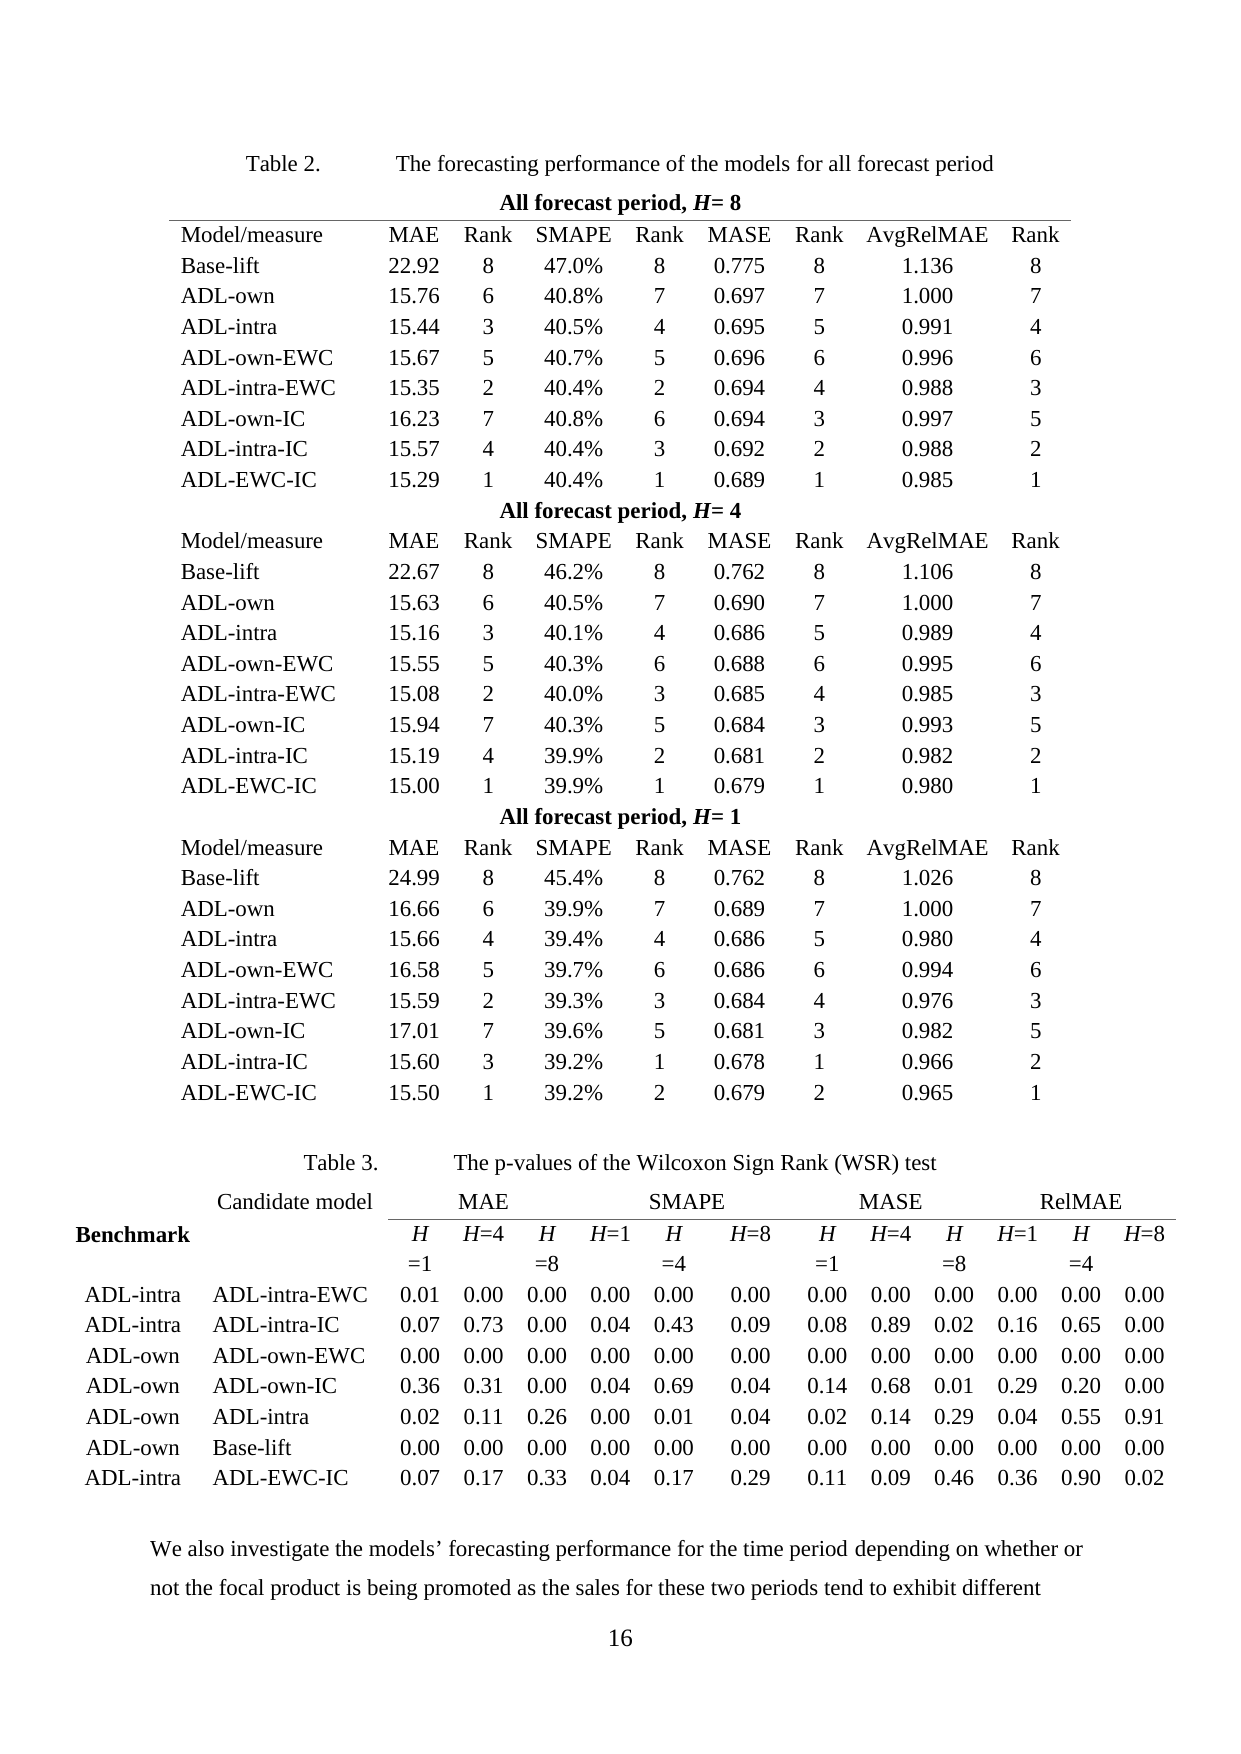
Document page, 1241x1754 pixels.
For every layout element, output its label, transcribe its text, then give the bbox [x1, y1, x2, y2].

table_cell 39.6% [524, 1018, 623, 1048]
table_cell 0.04 [705, 1403, 795, 1434]
table_cell 4 [1000, 926, 1071, 956]
table_cell 0.00 [1113, 1373, 1176, 1403]
table_cell 0.65 [1049, 1311, 1112, 1342]
table_cell 8 [452, 864, 524, 895]
table_cell 0.00 [388, 1434, 452, 1464]
table_cell AvgRelMAE [855, 221, 1000, 252]
table_cell 4 [452, 436, 524, 466]
table_cell ADL-own [64, 1342, 201, 1373]
table_cell 1 [452, 466, 524, 497]
table_cell 4 [452, 926, 524, 956]
table_cell 0.33 [515, 1465, 578, 1495]
table_cell 0.00 [388, 1342, 452, 1373]
table_cell 0.681 [695, 742, 783, 772]
table_cell 0.762 [695, 558, 783, 589]
table_cell 15.60 [376, 1048, 452, 1079]
table_cell 0.00 [986, 1281, 1049, 1311]
table_cell ADL-intra-EWC [169, 987, 376, 1017]
table_header Benchmark [64, 1188, 201, 1281]
table_cell SMAPE [524, 528, 623, 558]
table_cell 3 [452, 619, 524, 650]
table_cell 39.2% [524, 1079, 623, 1109]
table_cell 39.9% [524, 773, 623, 803]
table_header Candidate model [201, 1188, 388, 1281]
table_cell 0.00 [515, 1311, 578, 1342]
table_header RelMAE [986, 1188, 1176, 1219]
table_cell ADL-intra [64, 1281, 201, 1311]
table_cell 15.55 [376, 650, 452, 681]
table_cell 3 [783, 1018, 855, 1048]
table_cell 8 [1000, 558, 1071, 589]
table_cell ADL-own-IC [169, 405, 376, 436]
table_cell 0.686 [695, 956, 783, 987]
table_cell 4 [623, 926, 695, 956]
table_cell 0.678 [695, 1048, 783, 1079]
table_cell 0.00 [452, 1342, 515, 1373]
table_cell SMAPE [524, 834, 623, 864]
table_cell H=4 [1049, 1220, 1112, 1281]
table_cell Base-lift [169, 558, 376, 589]
table_cell ADL-intra [169, 619, 376, 650]
table_cell 8 [1000, 252, 1071, 282]
table_cell 0.694 [695, 405, 783, 436]
table_cell 0.00 [705, 1434, 795, 1464]
table_cell 0.00 [1049, 1434, 1112, 1464]
table_cell 0.00 [859, 1434, 922, 1464]
table_cell 0.965 [855, 1079, 1000, 1109]
table_cell 15.66 [376, 926, 452, 956]
table_cell 5 [452, 650, 524, 681]
table_cell ADL-own [64, 1403, 201, 1434]
table_cell 39.7% [524, 956, 623, 987]
table_cell 7 [783, 283, 855, 313]
table_cell 3 [623, 987, 695, 1017]
table_cell MAE [376, 834, 452, 864]
table_cell 8 [452, 252, 524, 282]
table_cell ADL-own-EWC [169, 956, 376, 987]
table_cell 0.982 [855, 1018, 1000, 1048]
table_cell 7 [452, 711, 524, 742]
table_cell 2 [1000, 742, 1071, 772]
table_cell 40.4% [524, 374, 623, 405]
table_cell 0.26 [515, 1403, 578, 1434]
table_cell 0.46 [922, 1465, 986, 1495]
table_cell 7 [1000, 895, 1071, 926]
table_cell 3 [783, 405, 855, 436]
table_cell 7 [452, 1018, 524, 1048]
table_cell 0.11 [452, 1403, 515, 1434]
table_cell 7 [1000, 283, 1071, 313]
table_cell 39.9% [524, 742, 623, 772]
table_cell 0.02 [1113, 1465, 1176, 1495]
table_cell 8 [783, 558, 855, 589]
table_cell ADL-own [169, 283, 376, 313]
table_cell Rank [623, 221, 695, 252]
table_cell 0.00 [452, 1434, 515, 1464]
table_cell 5 [623, 344, 695, 374]
table_cell 1 [623, 466, 695, 497]
table_cell 15.57 [376, 436, 452, 466]
table_cell 7 [623, 589, 695, 619]
table_cell 15.08 [376, 681, 452, 711]
table_cell SMAPE [524, 221, 623, 252]
table_cell 3 [623, 436, 695, 466]
table_cell 1 [623, 1048, 695, 1079]
table_cell H=1 [986, 1220, 1049, 1281]
table_cell Rank [452, 528, 524, 558]
table_cell 0.00 [515, 1342, 578, 1373]
table_cell ADL-own-IC [169, 1018, 376, 1048]
table_cell ADL-own-EWC [169, 650, 376, 681]
table_cell 1 [1000, 466, 1071, 497]
table_cell 4 [783, 987, 855, 1017]
table_cell 0.04 [579, 1465, 642, 1495]
table_cell 0.00 [515, 1281, 578, 1311]
table_cell 22.92 [376, 252, 452, 282]
table_cell 0.02 [795, 1403, 859, 1434]
table_cell 0.681 [695, 1018, 783, 1048]
table_cell 0.14 [795, 1373, 859, 1403]
table_cell 0.29 [705, 1465, 795, 1495]
table_cell 0.679 [695, 773, 783, 803]
table_cell 40.5% [524, 589, 623, 619]
table_cell 0.996 [855, 344, 1000, 374]
table_cell 6 [623, 650, 695, 681]
table_cell 0.686 [695, 619, 783, 650]
table_cell 40.1% [524, 619, 623, 650]
table_cell 6 [452, 589, 524, 619]
table_cell MASE [695, 834, 783, 864]
table_cell 1 [623, 773, 695, 803]
table_cell Model/measure [169, 221, 376, 252]
table_cell ADL-intra [201, 1403, 388, 1434]
table_cell 16.23 [376, 405, 452, 436]
table_cell 0.68 [859, 1373, 922, 1403]
table_cell 1 [783, 466, 855, 497]
table_cell 40.0% [524, 681, 623, 711]
table_cell 0.980 [855, 926, 1000, 956]
table_cell 7 [452, 405, 524, 436]
table_cell MASE [695, 528, 783, 558]
table_cell 40.4% [524, 466, 623, 497]
table_cell 6 [452, 895, 524, 926]
table_cell 46.2% [524, 558, 623, 589]
table_cell 2 [1000, 1048, 1071, 1079]
table_cell ADL-own [169, 589, 376, 619]
table_cell Rank [783, 834, 855, 864]
table_cell 47.0% [524, 252, 623, 282]
table_cell 0.00 [795, 1434, 859, 1464]
table_cell H=4 [452, 1220, 515, 1281]
table_cell H=8 [515, 1220, 578, 1281]
table_cell 0.762 [695, 864, 783, 895]
table_cell ADL-intra-IC [169, 742, 376, 772]
table_cell 4 [783, 374, 855, 405]
table_cell 0.04 [579, 1373, 642, 1403]
table_cell 0.29 [922, 1403, 986, 1434]
table_cell 3 [452, 313, 524, 344]
table_cell 39.2% [524, 1048, 623, 1079]
table_cell 0.07 [388, 1311, 452, 1342]
table_cell 0.00 [452, 1281, 515, 1311]
table_cell 1.026 [855, 864, 1000, 895]
table_cell 16.66 [376, 895, 452, 926]
table_cell 0.692 [695, 436, 783, 466]
table_cell 15.59 [376, 987, 452, 1017]
table_cell 0.07 [388, 1465, 452, 1495]
table_cell 0.91 [1113, 1403, 1176, 1434]
table_cell 4 [1000, 313, 1071, 344]
table_cell 15.19 [376, 742, 452, 772]
table_cell ADL-intra-IC [201, 1311, 388, 1342]
table_cell 6 [783, 344, 855, 374]
table_cell 0.04 [579, 1311, 642, 1342]
table_cell H=8 [1113, 1220, 1176, 1281]
table_cell 3 [452, 1048, 524, 1079]
table_cell ADL-intra-IC [169, 1048, 376, 1079]
table_cell 2 [783, 1079, 855, 1109]
table_cell 0.00 [579, 1342, 642, 1373]
table_cell 0.00 [1113, 1281, 1176, 1311]
table_cell 45.4% [524, 864, 623, 895]
table_cell Rank [1000, 528, 1071, 558]
table_cell 7 [623, 283, 695, 313]
table_cell 0.985 [855, 681, 1000, 711]
table_cell 40.8% [524, 283, 623, 313]
table_cell 1 [783, 1048, 855, 1079]
table_cell 0.00 [705, 1281, 795, 1311]
table_cell 0.00 [922, 1434, 986, 1464]
table_cell ADL-intra-EWC [201, 1281, 388, 1311]
table_cell Rank [783, 221, 855, 252]
table_cell 0.00 [1113, 1311, 1176, 1342]
table_cell 39.9% [524, 895, 623, 926]
table_cell 0.690 [695, 589, 783, 619]
table_cell 0.31 [452, 1373, 515, 1403]
table_cell 6 [783, 956, 855, 987]
table_cell 15.67 [376, 344, 452, 374]
table_cell 4 [623, 313, 695, 344]
table_cell Model/measure [169, 834, 376, 864]
table_cell 0.976 [855, 987, 1000, 1017]
table_cell 0.16 [986, 1311, 1049, 1342]
table_cell ADL-own-EWC [169, 344, 376, 374]
table_cell 40.5% [524, 313, 623, 344]
table_cell 0.688 [695, 650, 783, 681]
table_cell 0.966 [855, 1048, 1000, 1079]
table_cell 3 [1000, 987, 1071, 1017]
table_cell 3 [623, 681, 695, 711]
table_cell 6 [1000, 344, 1071, 374]
table_cell 1.000 [855, 589, 1000, 619]
table_cell 39.4% [524, 926, 623, 956]
table_cell 1 [1000, 773, 1071, 803]
table_cell MASE [695, 221, 783, 252]
table_cell 0.04 [705, 1373, 795, 1403]
table_cell 0.17 [452, 1465, 515, 1495]
table_cell 40.3% [524, 650, 623, 681]
table_cell ADL-intra [169, 926, 376, 956]
table_cell 0.04 [986, 1403, 1049, 1434]
table_cell 0.695 [695, 313, 783, 344]
table_cell 1 [452, 1079, 524, 1109]
table_cell 0.00 [859, 1281, 922, 1311]
table_cell 0.988 [855, 374, 1000, 405]
table_cell 6 [623, 956, 695, 987]
table_cell 0.00 [795, 1281, 859, 1311]
table_cell 15.35 [376, 374, 452, 405]
table_cell 4 [783, 681, 855, 711]
table_cell ADL-intra-IC [169, 436, 376, 466]
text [150, 1534, 1090, 1600]
table_cell ADL-intra [169, 313, 376, 344]
table_cell ADL-EWC-IC [201, 1465, 388, 1495]
table_cell 8 [1000, 864, 1071, 895]
table_cell 5 [783, 313, 855, 344]
table_header All forecast period, H= 8 [169, 190, 1071, 220]
table_cell ADL-own [64, 1373, 201, 1403]
table_cell 15.29 [376, 466, 452, 497]
table_cell All forecast period, H= 1 [169, 803, 1071, 834]
table_cell 2 [623, 374, 695, 405]
table_cell 6 [452, 283, 524, 313]
table_cell 40.7% [524, 344, 623, 374]
table_cell 0.994 [855, 956, 1000, 987]
table_cell 0.00 [1049, 1281, 1112, 1311]
table_cell 7 [783, 589, 855, 619]
table_cell 6 [623, 405, 695, 436]
table_cell 0.980 [855, 773, 1000, 803]
table_cell Rank [1000, 834, 1071, 864]
table_cell 16.58 [376, 956, 452, 987]
table_cell ADL-EWC-IC [169, 466, 376, 497]
table_cell 8 [452, 558, 524, 589]
table_cell ADL-own [169, 895, 376, 926]
table_cell 0.00 [1049, 1342, 1112, 1373]
table_cell ADL-own-IC [169, 711, 376, 742]
table_cell 0.55 [1049, 1403, 1112, 1434]
table_cell ADL-own-IC [201, 1373, 388, 1403]
table_cell ADL-intra [64, 1465, 201, 1495]
table_cell 1.106 [855, 558, 1000, 589]
table_cell AvgRelMAE [855, 528, 1000, 558]
table_cell Base-lift [169, 864, 376, 895]
table_cell Model/measure [169, 528, 376, 558]
table_cell 0.00 [579, 1281, 642, 1311]
table_cell 0.991 [855, 313, 1000, 344]
table_cell 0.00 [986, 1434, 1049, 1464]
table_cell 0.00 [515, 1373, 578, 1403]
table_cell 8 [783, 864, 855, 895]
table_cell 5 [623, 1018, 695, 1048]
table_cell 17.01 [376, 1018, 452, 1048]
table_cell 0.689 [695, 466, 783, 497]
table_cell 2 [783, 436, 855, 466]
table_cell MAE [376, 221, 452, 252]
table_cell 0.684 [695, 987, 783, 1017]
table_cell 15.94 [376, 711, 452, 742]
table_cell 8 [623, 864, 695, 895]
table_cell 0.89 [859, 1311, 922, 1342]
table_cell H=8 [705, 1220, 795, 1281]
table_cell 39.3% [524, 987, 623, 1017]
table_cell 6 [783, 650, 855, 681]
table_cell 0.997 [855, 405, 1000, 436]
table_cell 0.01 [642, 1403, 705, 1434]
table_cell MAE [376, 528, 452, 558]
table_cell 0.00 [1113, 1434, 1176, 1464]
table_cell 0.08 [795, 1311, 859, 1342]
table_cell 0.00 [642, 1342, 705, 1373]
table_cell 0.02 [922, 1311, 986, 1342]
table_cell Base-lift [201, 1434, 388, 1464]
table_cell 5 [1000, 1018, 1071, 1048]
table_cell 0.689 [695, 895, 783, 926]
table_cell 0.73 [452, 1311, 515, 1342]
table_cell 5 [452, 956, 524, 987]
table_cell 0.00 [859, 1342, 922, 1373]
table_cell 0.00 [795, 1342, 859, 1373]
table_cell 5 [623, 711, 695, 742]
table_cell 1.000 [855, 895, 1000, 926]
table_cell 40.8% [524, 405, 623, 436]
table_cell 0.20 [1049, 1373, 1112, 1403]
table_cell 0.29 [986, 1373, 1049, 1403]
table_cell 24.99 [376, 864, 452, 895]
table_cell ADL-intra-EWC [169, 374, 376, 405]
table_cell 4 [623, 619, 695, 650]
table_cell AvgRelMAE [855, 834, 1000, 864]
table_cell 0.09 [705, 1311, 795, 1342]
table_cell Base-lift [169, 252, 376, 282]
table_cell 0.00 [986, 1342, 1049, 1373]
table_cell 0.43 [642, 1311, 705, 1342]
table_cell 0.01 [922, 1373, 986, 1403]
table_cell 0.00 [1113, 1342, 1176, 1373]
table_cell 15.16 [376, 619, 452, 650]
table_cell All forecast period, H= 4 [169, 497, 1071, 527]
table_cell 22.67 [376, 558, 452, 589]
table_cell 0.00 [922, 1281, 986, 1311]
table_cell 8 [783, 252, 855, 282]
table_cell ADL-intra [64, 1311, 201, 1342]
table_cell 0.982 [855, 742, 1000, 772]
table_cell 6 [1000, 650, 1071, 681]
table_cell 1.136 [855, 252, 1000, 282]
table_header SMAPE [579, 1188, 795, 1219]
table_cell 8 [623, 558, 695, 589]
table_cell 0.02 [388, 1403, 452, 1434]
table_cell 0.989 [855, 619, 1000, 650]
table_cell 0.00 [642, 1281, 705, 1311]
table_cell 8 [623, 252, 695, 282]
table_cell H=1 [388, 1220, 452, 1281]
table_cell 0.00 [922, 1342, 986, 1373]
table_cell 0.995 [855, 650, 1000, 681]
table_cell 1.000 [855, 283, 1000, 313]
table_cell 0.14 [859, 1403, 922, 1434]
table_cell 0.775 [695, 252, 783, 282]
table_cell 3 [1000, 681, 1071, 711]
table_cell ADL-own [64, 1434, 201, 1464]
table_cell ADL-own-EWC [201, 1342, 388, 1373]
table_cell 5 [783, 619, 855, 650]
table_cell 0.00 [515, 1434, 578, 1464]
table_cell ADL-EWC-IC [169, 773, 376, 803]
table_cell 0.993 [855, 711, 1000, 742]
table_cell 0.36 [986, 1465, 1049, 1495]
table_cell 0.01 [388, 1281, 452, 1311]
table_cell H=1 [579, 1220, 642, 1281]
table_cell 7 [1000, 589, 1071, 619]
table_cell 0.00 [642, 1434, 705, 1464]
table_cell H=4 [642, 1220, 705, 1281]
table_cell 2 [452, 374, 524, 405]
table_cell 2 [783, 742, 855, 772]
table_cell Rank [783, 528, 855, 558]
table_cell H=1 [795, 1220, 859, 1281]
table_cell 40.4% [524, 436, 623, 466]
table_cell 0.684 [695, 711, 783, 742]
table_cell 0.679 [695, 1079, 783, 1109]
table_cell 2 [452, 681, 524, 711]
table_cell 7 [623, 895, 695, 926]
table_cell 3 [783, 711, 855, 742]
table_cell 2 [623, 742, 695, 772]
table_cell 1 [783, 773, 855, 803]
table_cell 2 [452, 987, 524, 1017]
table_cell 0.69 [642, 1373, 705, 1403]
table_cell 0.988 [855, 436, 1000, 466]
table_cell 0.694 [695, 374, 783, 405]
table_cell ADL-EWC-IC [169, 1079, 376, 1109]
table_cell 4 [1000, 619, 1071, 650]
table_cell H=8 [922, 1220, 986, 1281]
table_cell Rank [452, 221, 524, 252]
table_header MASE [795, 1188, 986, 1219]
table_cell 0.11 [795, 1465, 859, 1495]
table_cell 2 [1000, 436, 1071, 466]
table_cell Rank [623, 834, 695, 864]
table_cell 5 [1000, 405, 1071, 436]
table_cell 0.697 [695, 283, 783, 313]
text Table 2. The forecasting performance of the models for all forecast period [150, 150, 1090, 176]
table_cell 15.63 [376, 589, 452, 619]
table_cell ADL-intra-EWC [169, 681, 376, 711]
table_cell 0.90 [1049, 1465, 1112, 1495]
table_cell 15.00 [376, 773, 452, 803]
table_cell 0.686 [695, 926, 783, 956]
table_cell 3 [1000, 374, 1071, 405]
table_cell 5 [1000, 711, 1071, 742]
table_cell Rank [623, 528, 695, 558]
table_cell 15.76 [376, 283, 452, 313]
table_cell 40.3% [524, 711, 623, 742]
table_cell Rank [452, 834, 524, 864]
table_cell 0.00 [705, 1342, 795, 1373]
table_cell 15.50 [376, 1079, 452, 1109]
table_cell 0.09 [859, 1465, 922, 1495]
table_cell 0.17 [642, 1465, 705, 1495]
table_cell 6 [1000, 956, 1071, 987]
table_cell 0.36 [388, 1373, 452, 1403]
text Table 3. The p-values of the Wilcoxon Sign Rank (WSR) test [150, 1149, 1090, 1175]
table_cell Rank [1000, 221, 1071, 252]
table_cell 5 [783, 926, 855, 956]
table_cell 7 [783, 895, 855, 926]
table_cell 0.685 [695, 681, 783, 711]
table_cell 5 [452, 344, 524, 374]
table_header MAE [388, 1188, 578, 1219]
table_cell 0.985 [855, 466, 1000, 497]
table_cell 0.00 [579, 1403, 642, 1434]
table_cell H=4 [859, 1220, 922, 1281]
table_cell 15.44 [376, 313, 452, 344]
table_cell 1 [1000, 1079, 1071, 1109]
table_cell 2 [623, 1079, 695, 1109]
table_cell 1 [452, 773, 524, 803]
table_cell 0.696 [695, 344, 783, 374]
table_cell 4 [452, 742, 524, 772]
table_cell 0.00 [579, 1434, 642, 1464]
